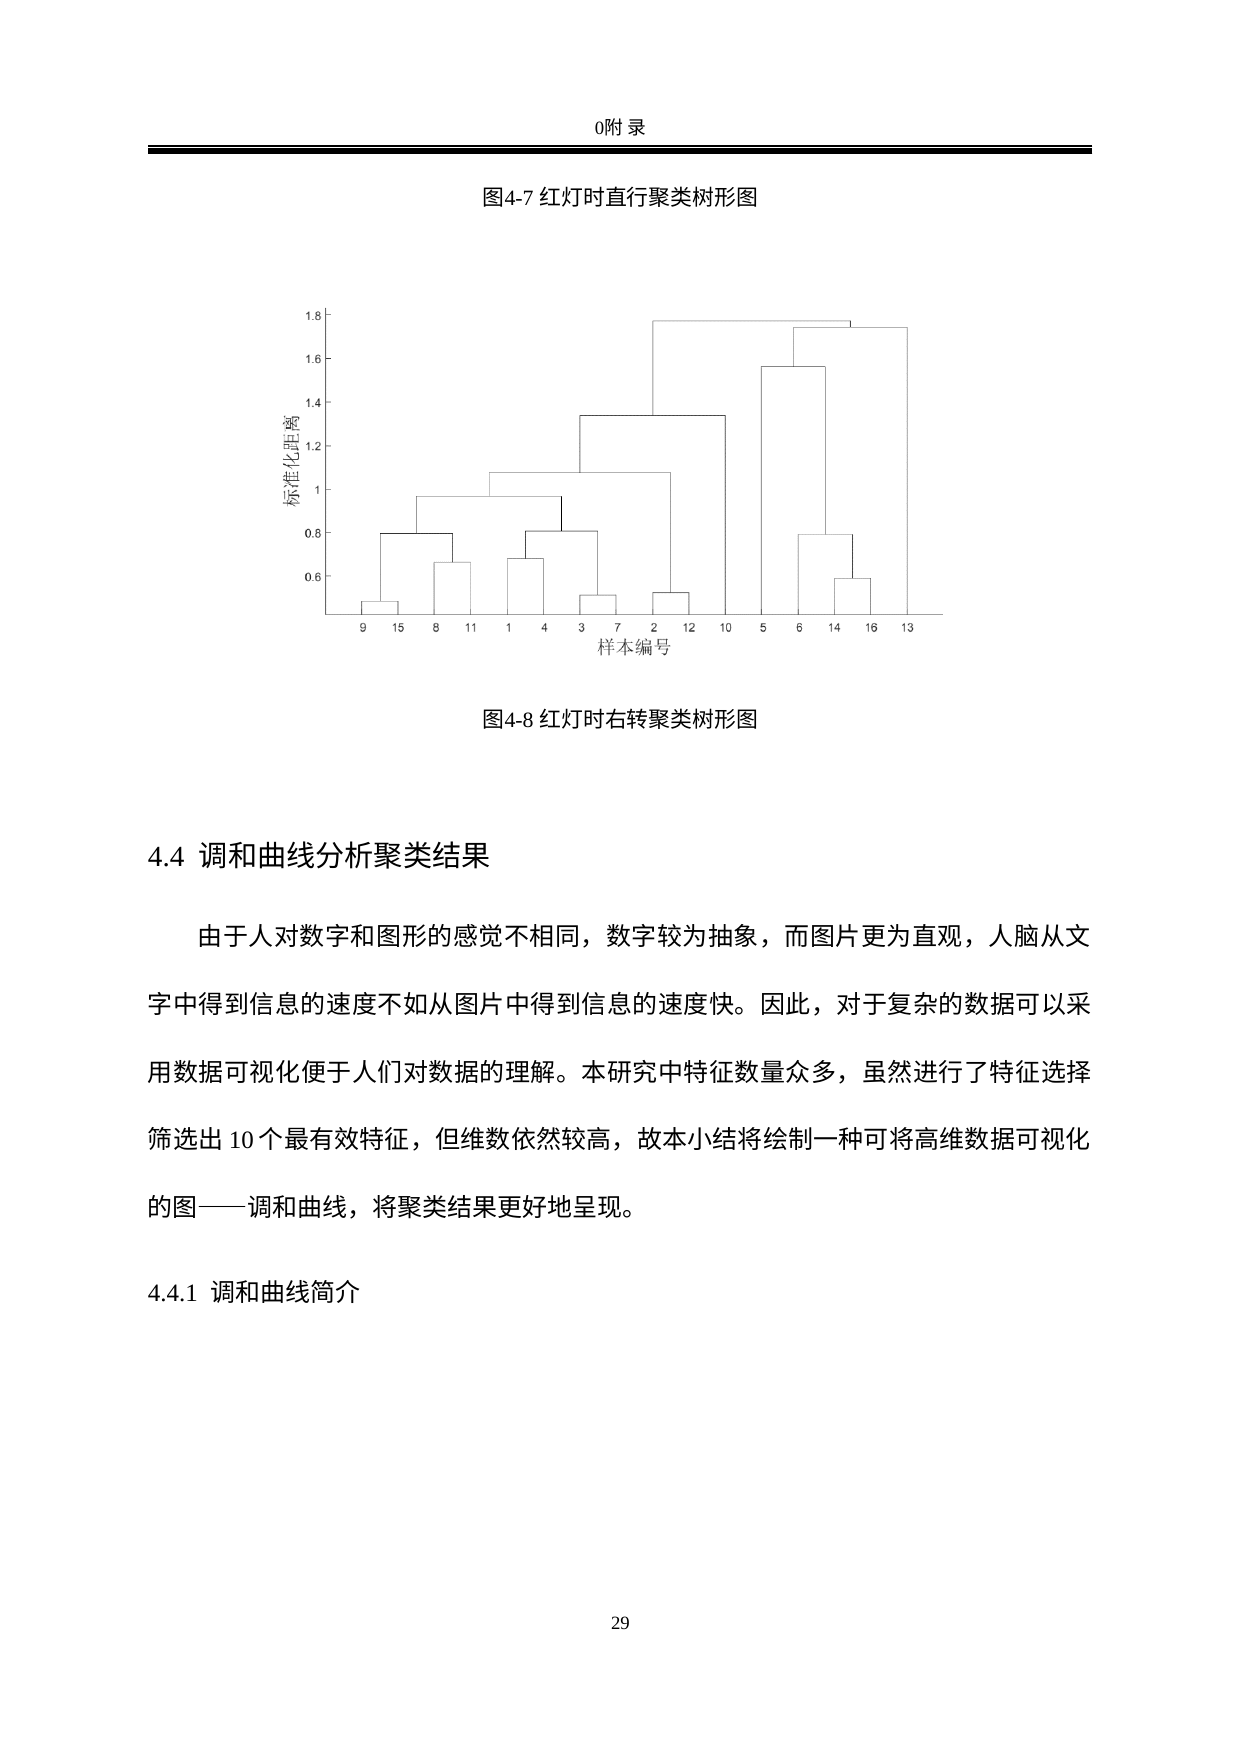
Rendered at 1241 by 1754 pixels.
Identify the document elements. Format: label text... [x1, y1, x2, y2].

subtitle 红灯时直行聚类树形图 [148, 179, 1092, 213]
text 由于人对数字和图形的感觉不相同，数字较为抽象，而图片更为直观，人脑从文字中得到信息的速度不如从图片中得到信息的速度快。因此，对于复杂的数据可以采用数据可视化便于人们对数据的理解。本研究中特征数量众多，虽然进行了特征选择筛选出10个最有效特征，但维数依然较高，故本小结将绘制一种可将高维数据可视化的图——调和曲线，将聚类结果更好地呈现。 [148, 900, 1092, 1240]
subtitle 调和曲线简介 [148, 1257, 1092, 1325]
subtitle 调和曲线分析聚类结果 [148, 820, 1092, 888]
picture [221, 298, 1019, 658]
